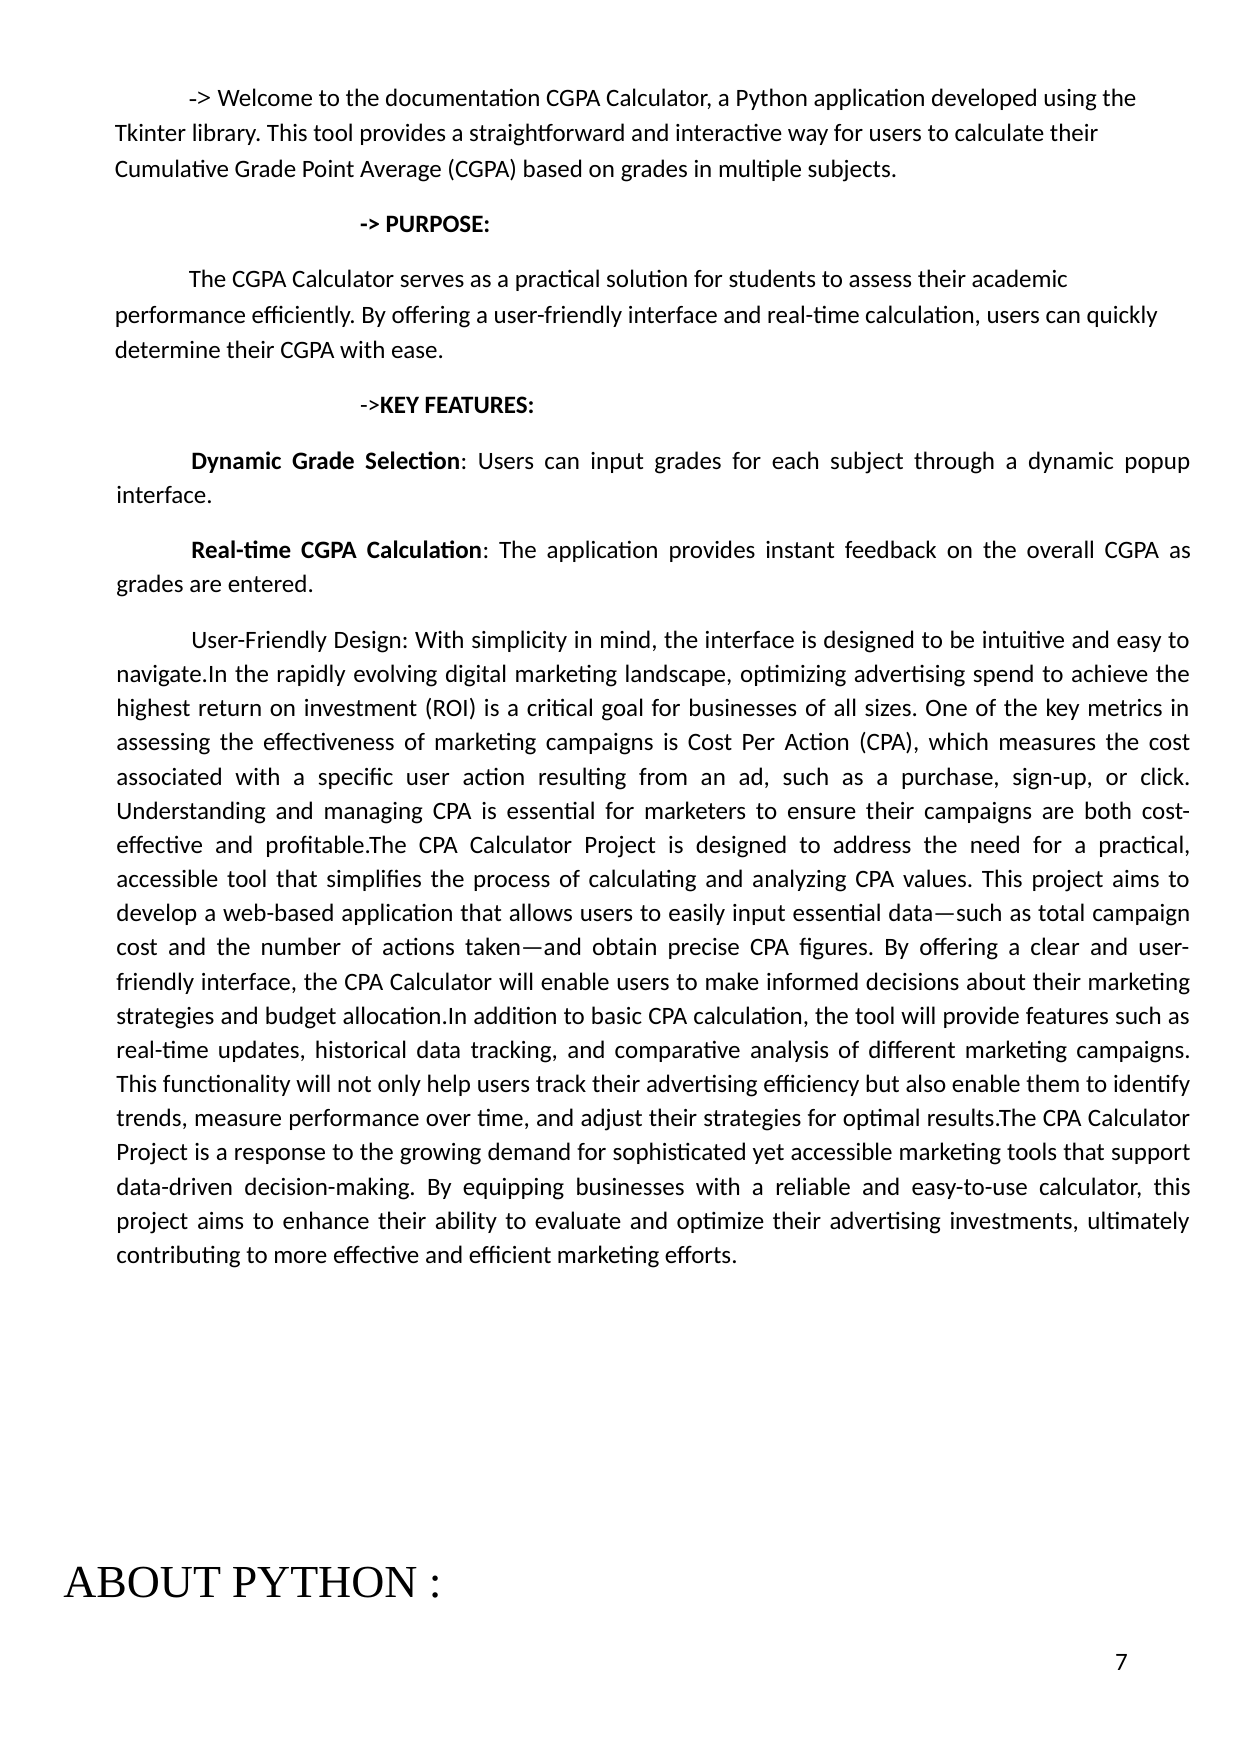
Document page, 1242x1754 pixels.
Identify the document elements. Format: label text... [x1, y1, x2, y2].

text -> PURPOSE: [360, 208, 1193, 239]
text Real-time CGPA Calculation: The application provides instant feedback on the overall CGPA as grades are entered. [116, 534, 1192, 599]
text The CGPA Calculator serves as a practical solution for students to assess their academic performance efficiently. By offering a user-friendly interface and real-time calculation, users can quickly determine their CGPA with ease. [114, 263, 1193, 365]
text ->KEY FEATURES: [360, 389, 1193, 420]
text Dynamic Grade Selection: Users can input grades for each subject through a dynamic popup interface. [116, 445, 1192, 509]
text -> Welcome to the documentation CGPA Calculator, a Python application developed using the Tkinter library. This tool provides a straightforward and interactive way for users to calculate their Cumulative Grade Point Average (CGPA) based on grades in multiple subjects. [114, 82, 1193, 183]
text ABOUT PYTHON : [63, 1555, 1193, 1608]
text User-Friendly Design: With simplicity in mind, the interface is designed to be intuitive and easy to navigate.In the rapidly evolving digital marketing landscape, optimizing advertising spend to achieve the highest return on investment (ROI) is a critical goal for businesses of all sizes. One of the key metrics in assessing the effectiveness of marketing campaigns is Cost Per Action (CPA), which measures the cost associated with a specific user action resulting from an ad, such as a purchase, sign-up, or click. Understanding and managing CPA is essential for marketers to ensure their campaigns are both cost-effective and profitable.The CPA Calculator Project is designed to address the need for a practical, accessible tool that simplifies the process of calculating and analyzing CPA values. This project aims to develop a web-based application that allows users to easily input essential data—such as total campaign cost and the number of actions taken—and obtain precise CPA figures. By offering a clear and user-friendly interface, the CPA Calculator will enable users to make informed decisions about their marketing strategies and budget allocation.In addition to basic CPA calculation, the tool will provide features such as real-time updates, historical data tracking, and comparative analysis of different marketing campaigns. This functionality will not only help users track their advertising efficiency but also enable them to identify trends, measure performance over time, and adjust their strategies for optimal results.The CPA Calculator Project is a response to the growing demand for sophisticated yet accessible marketing tools that support data-driven decision-making. By equipping businesses with a reliable and easy-to-use calculator, this project aims to enhance their ability to evaluate and optimize their advertising investments, ultimately contributing to more effective and efficient marketing efforts. [116, 624, 1192, 1269]
